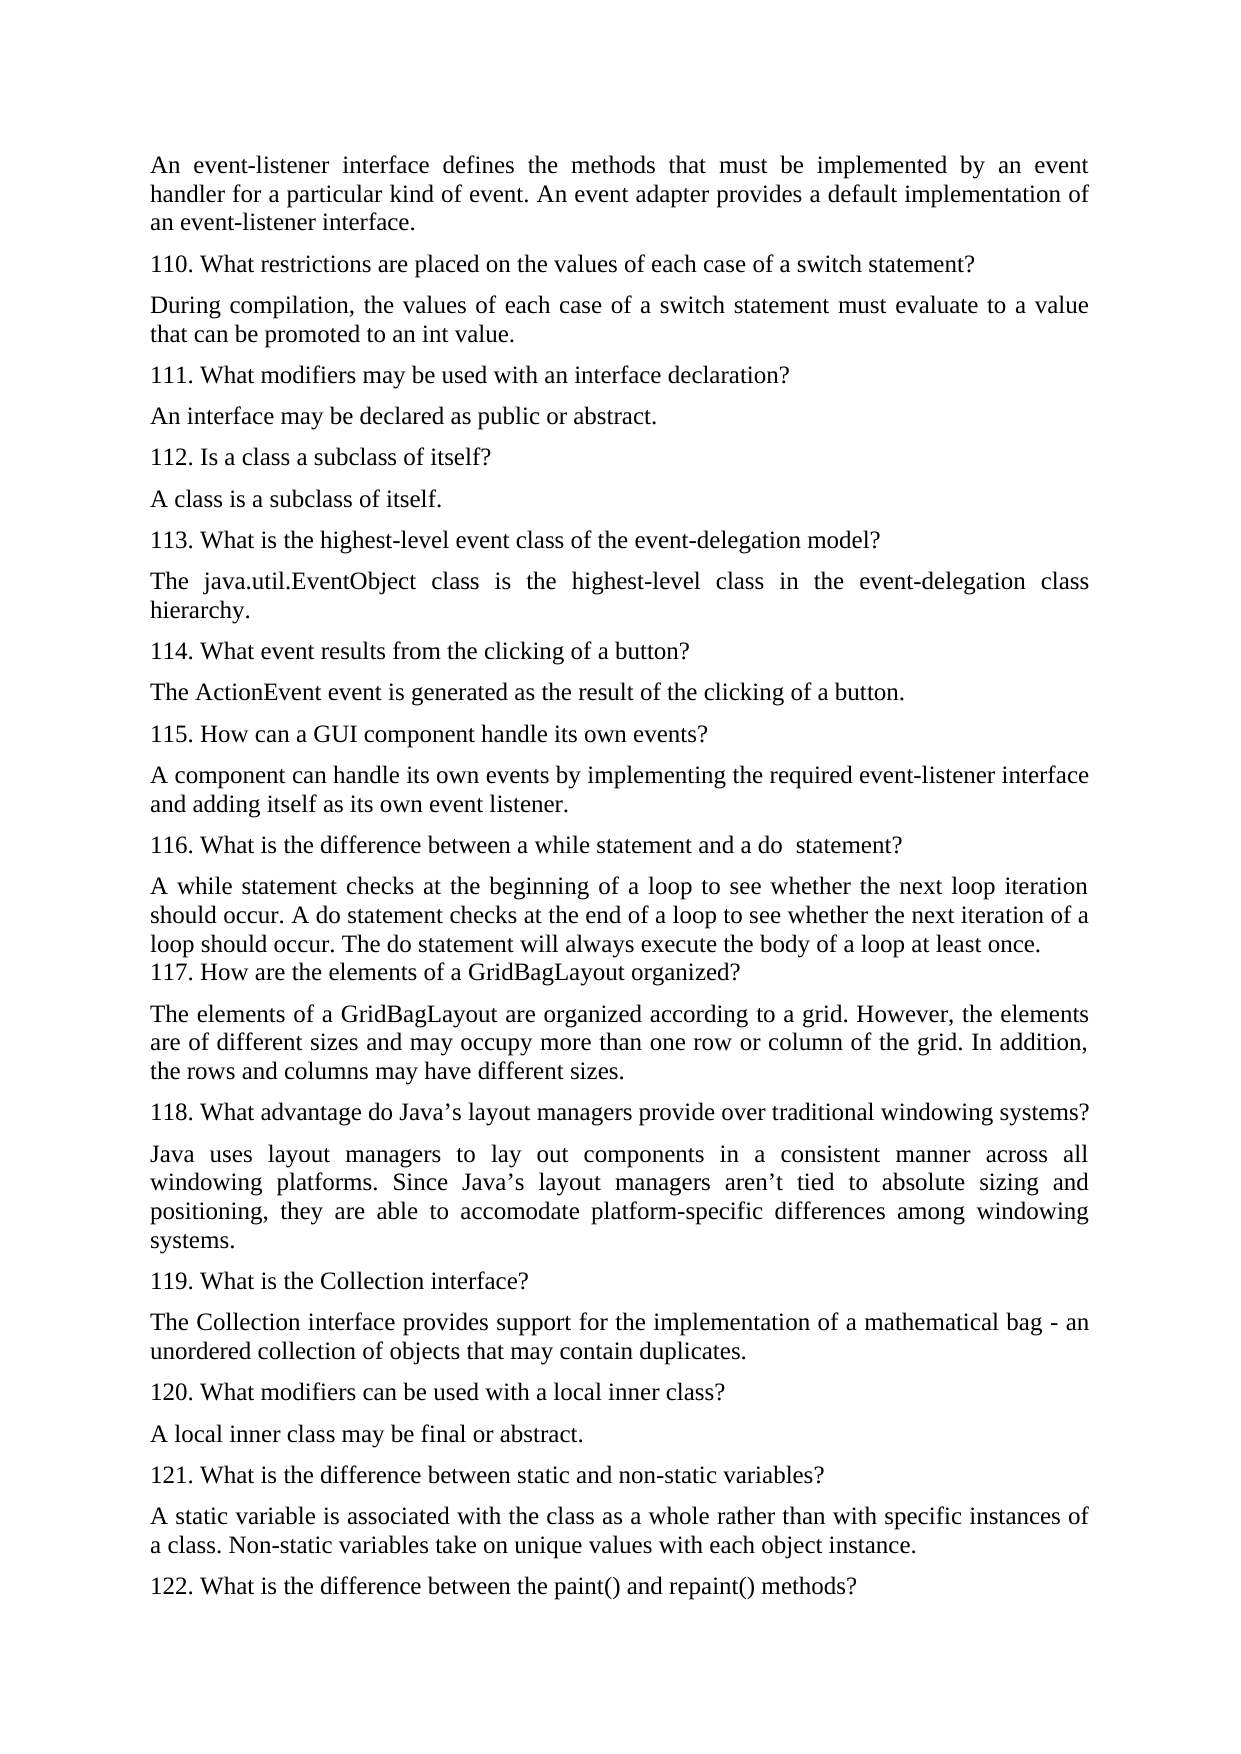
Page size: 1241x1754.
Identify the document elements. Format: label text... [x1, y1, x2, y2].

text The ActionEvent event is generated as the result of the clicking of a button. [150, 677, 1090, 706]
text A while statement checks at the beginning of a loop to see whether the next loop iteration should occur. A do statement checks at the end of a loop to see whether the next iteration of a loop should occur. The do statement will always execute the body of a loop at least once. [150, 871, 1090, 957]
text The elements of a GridBagLayout are organized according to a grid. However, the elements are of different sizes and may occupy more than one row or column of the grid. In addition, the rows and columns may have different sizes. [150, 999, 1090, 1085]
text An event-listener interface defines the methods that must be implemented by an event handler for a particular kind of event. An event adapter provides a default implementation of an event-listener interface. [150, 150, 1090, 236]
text An interface may be declared as public or abstract. [150, 401, 1090, 430]
text A local inner class may be final or abstract. [150, 1419, 1090, 1447]
text During compilation, the values of each case of a switch statement must evaluate to a value that can be promoted to an int value. [150, 290, 1090, 347]
text 117. How are the elements of a GridBagLayout organized? [150, 957, 1090, 986]
text 114. What event results from the clicking of a button? [150, 636, 1090, 665]
text 111. What modifiers may be used with an interface declaration? [150, 360, 1090, 389]
text A static variable is associated with the class as a whole rather than with specific instances of a class. Non-static variables take on unique values with each object instance. [150, 1501, 1090, 1559]
text 118. What advantage do Java’s layout managers provide over traditional windowing systems? [150, 1097, 1090, 1126]
text 116. What is the difference between a while statement and a do statement? [150, 830, 1090, 859]
text The java.util.EventObject class is the highest-level class in the event-delegation class hierarchy. [150, 566, 1090, 624]
text 113. What is the highest-level event class of the event-delegation model? [150, 525, 1090, 554]
text Java uses layout managers to lay out components in a consistent manner across all windowing platforms. Since Java’s layout managers aren’t tied to absolute sizing and positioning, they are able to accomodate platform-specific differences among windowing systems. [150, 1139, 1090, 1254]
text 122. What is the difference between the paint() and repaint() methods? [150, 1571, 1090, 1600]
text 120. What modifiers can be used with a local inner class? [150, 1377, 1090, 1406]
text 110. What restrictions are placed on the values of each case of a switch statement? [150, 249, 1090, 277]
text 121. What is the difference between static and non-static variables? [150, 1460, 1090, 1489]
text 112. Is a class a subclass of itself? [150, 442, 1090, 471]
text A class is a subclass of itself. [150, 484, 1090, 512]
text 119. What is the Collection interface? [150, 1266, 1090, 1295]
text 115. How can a GUI component handle its own events? [150, 719, 1090, 747]
text A component can handle its own events by implementing the required event-listener interface and adding itself as its own event listener. [150, 760, 1090, 817]
text The Collection interface provides support for the implementation of a mathematical bag - an unordered collection of objects that may contain duplicates. [150, 1307, 1090, 1365]
